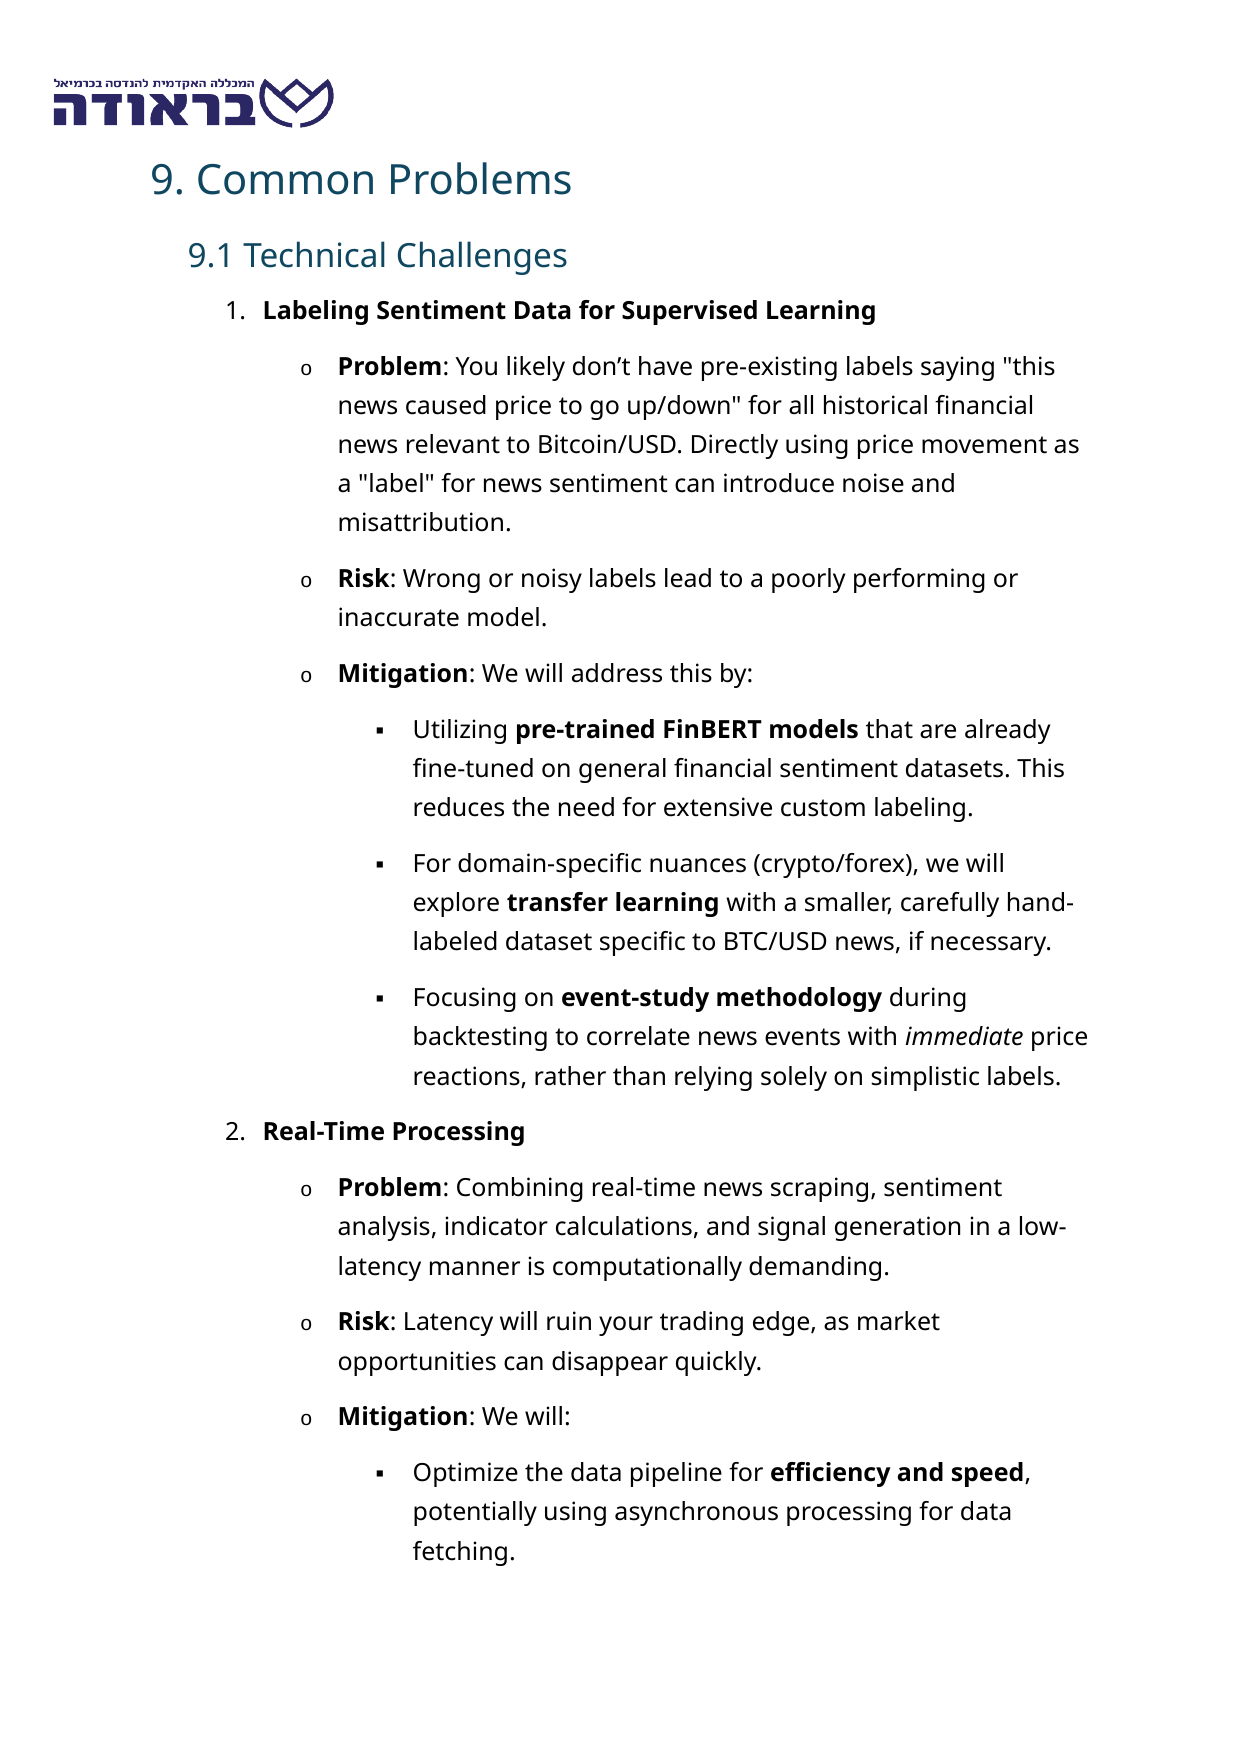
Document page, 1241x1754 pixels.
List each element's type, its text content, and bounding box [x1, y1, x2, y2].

list Optimize the data pipeline for efficiency and speed, potentially using asynchronous processing for data fetching. [375, 1455, 1090, 1567]
list Risk: Wrong or noisy labels lead to a poorly performing or inaccurate model. [300, 561, 1090, 634]
list Mitigation: We will address this by: [300, 656, 1090, 690]
picture [45, 72, 342, 133]
list Problem: Combining real-time news scraping, sentiment analysis, indicator calculations, and signal generation in a low-latency manner is computationally demanding. [300, 1170, 1090, 1282]
list Real-Time Processing [225, 1114, 1090, 1148]
subtitle 9. Common Problems [150, 150, 1090, 207]
list For domain-specific nuances (crypto/forex), we will explore transfer learning with a smaller, carefully hand-labeled dataset specific to BTC/USD news, if necessary. [375, 846, 1090, 958]
list Problem: You likely don’t have pre-existing labels saying "this news caused price to go up/down" for all historical financial news relevant to Bitcoin/USD. Directly using price movement as a "label" for news sentiment can introduce noise and misattribution. [300, 348, 1090, 539]
list Focusing on event-study methodology during backtesting to correlate news events with immediate price reactions, rather than relying solely on simplistic labels. [375, 980, 1090, 1092]
list Mitigation: We will: [300, 1399, 1090, 1433]
list Labeling Sentiment Data for Supervised Learning [225, 292, 1090, 326]
subtitle 9.1 Technical Challenges [150, 232, 1090, 277]
list Risk: Latency will ruin your trading edge, as market opportunities can disappear quickly. [300, 1304, 1090, 1377]
list Utilizing pre-trained FinBERT models that are already fine-tuned on general financial sentiment datasets. This reduces the need for extensive custom labeling. [375, 712, 1090, 824]
